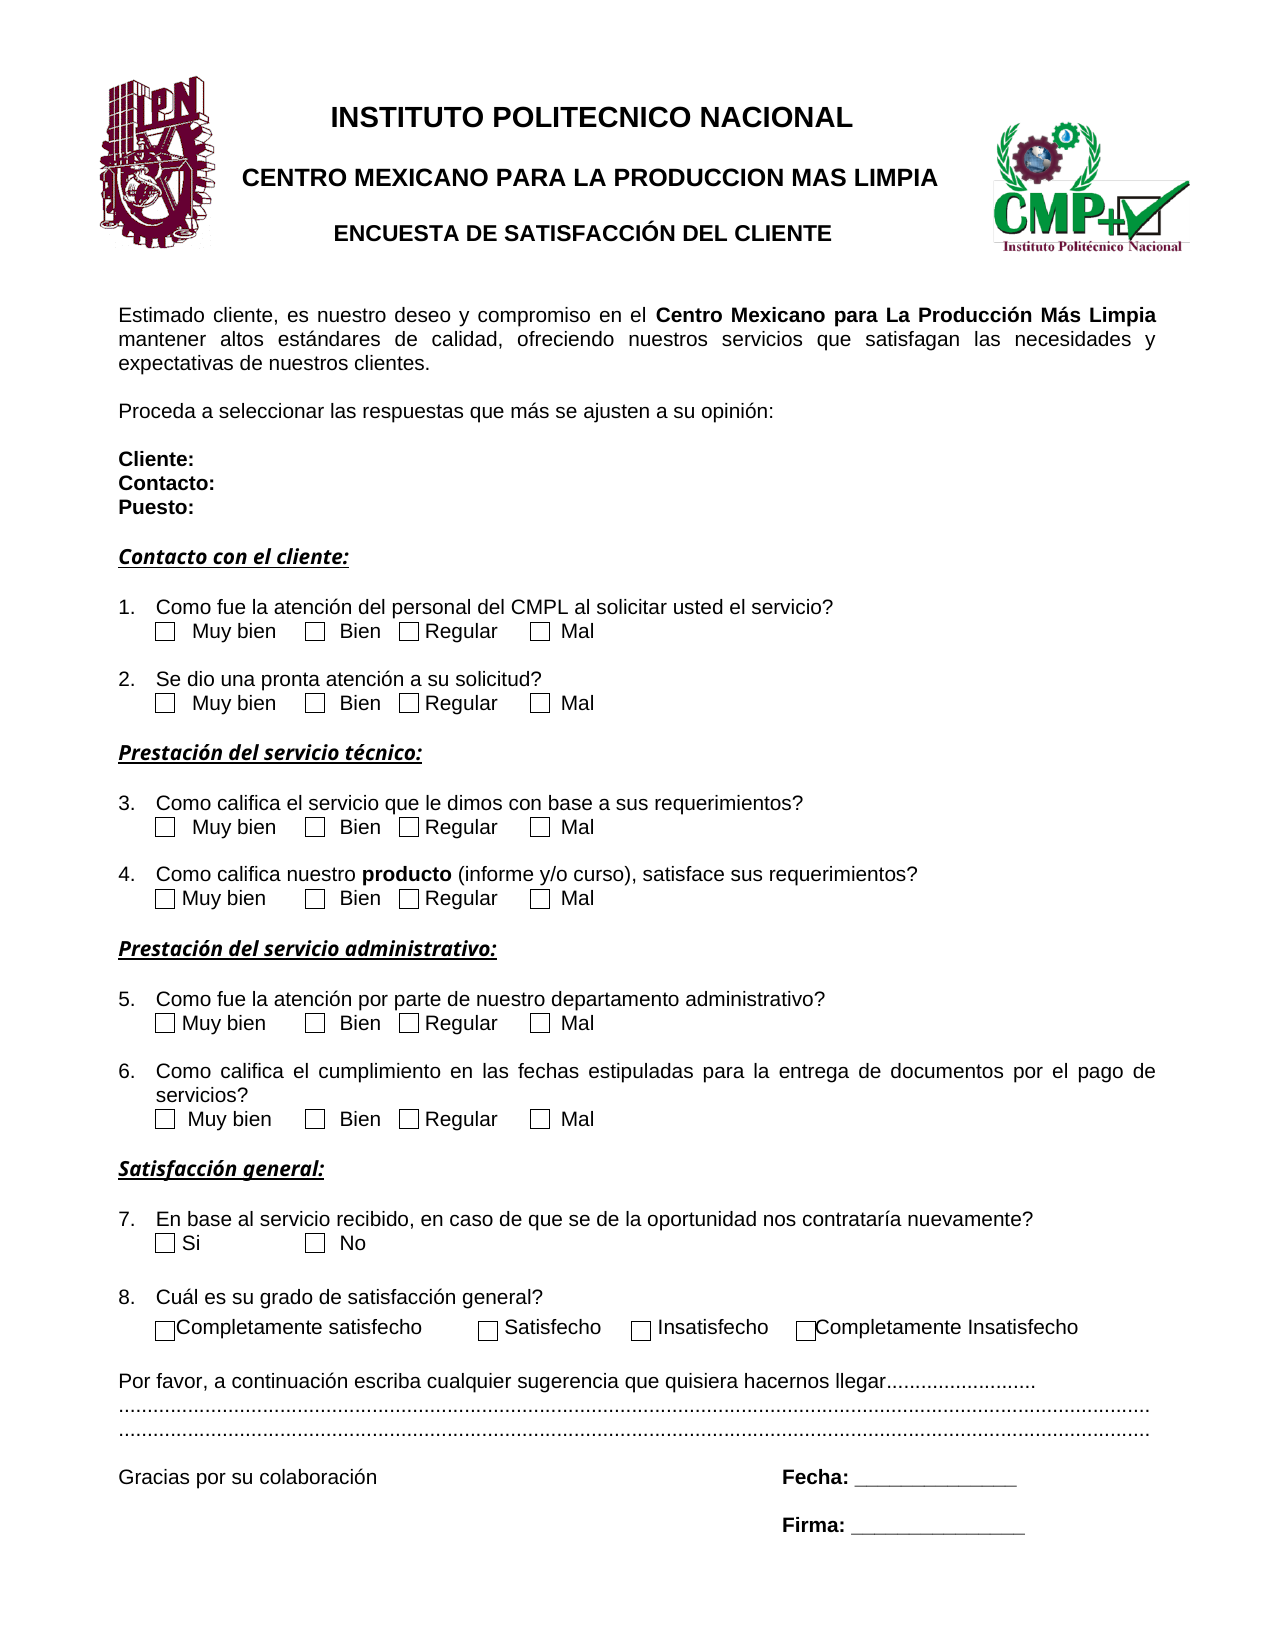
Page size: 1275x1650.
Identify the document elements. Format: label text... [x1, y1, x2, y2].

text Muy bien Bien Regular Mal [118, 619, 1157, 643]
picture [993, 121, 1190, 257]
list Se dio una pronta atención a su solicitud? [118, 666, 1157, 690]
text Cliente: [118, 447, 1157, 471]
text Muy bien Bien Regular Mal [118, 815, 1157, 839]
text Prestación del servicio técnico: [118, 738, 1157, 767]
text Muy bien Bien Regular Mal [118, 886, 1157, 910]
text Prestación del servicio administrativo: [118, 934, 1157, 963]
text Completamente satisfecho Satisfecho Insatisfecho Completamente Insatisfecho [118, 1315, 1157, 1339]
text Estimado cliente, es nuestro deseo y compromiso en el Centro Mexicano para mantener altos estándares de calidad, ofreciendo nuestros servicios que satisfagan las necesidades y expectativas de nuestros clientes. [118, 303, 1157, 375]
text Contacto con el cliente: [118, 542, 1157, 571]
text Proceda a seleccionar las respuestas que más se ajusten a su opinión: [118, 399, 1157, 423]
list Como fue la atención por parte de nuestro departamento administrativo? [118, 987, 1157, 1011]
text Muy bien Bien Regular Mal [118, 690, 1157, 714]
picture [96, 73, 217, 251]
list Cuál es su grado de satisfacción general? [118, 1284, 1157, 1308]
text Gracias por su colaboración Fecha: ______________ [118, 1465, 1157, 1489]
text Muy bien Bien Regular Mal [118, 1106, 1157, 1130]
text Satisfacción general: [118, 1154, 1157, 1183]
list Como califica el cumplimiento en las fechas estipuladas para la entrega de documentos por el pago de servicios? [118, 1058, 1157, 1106]
list Como fue la atención del personal del CMPL al solicitar usted el servicio? [118, 595, 1157, 619]
list En base al servicio recibido, en caso de que se de la oportunidad nos contrataría nuevamente? [118, 1206, 1157, 1230]
text Por favor, a continuación escriba cualquier sugerencia que quisiera hacernos llegar.......................... [118, 1369, 1157, 1393]
text Contacto: [118, 471, 1157, 494]
text Puesto: [118, 494, 1157, 518]
list Como califica el servicio que le dimos con base a sus requerimientos? [118, 791, 1157, 815]
text Si No [118, 1230, 1157, 1254]
text ...................................................................................................................................................................................................................................................................................................................................................................... [118, 1393, 1157, 1441]
text Muy bien Bien Regular Mal [118, 1011, 1157, 1034]
list Como califica nuestro producto (informe y/o curso), satisface sus requerimientos? [118, 862, 1157, 886]
text Firma: _______________ [118, 1513, 1157, 1537]
